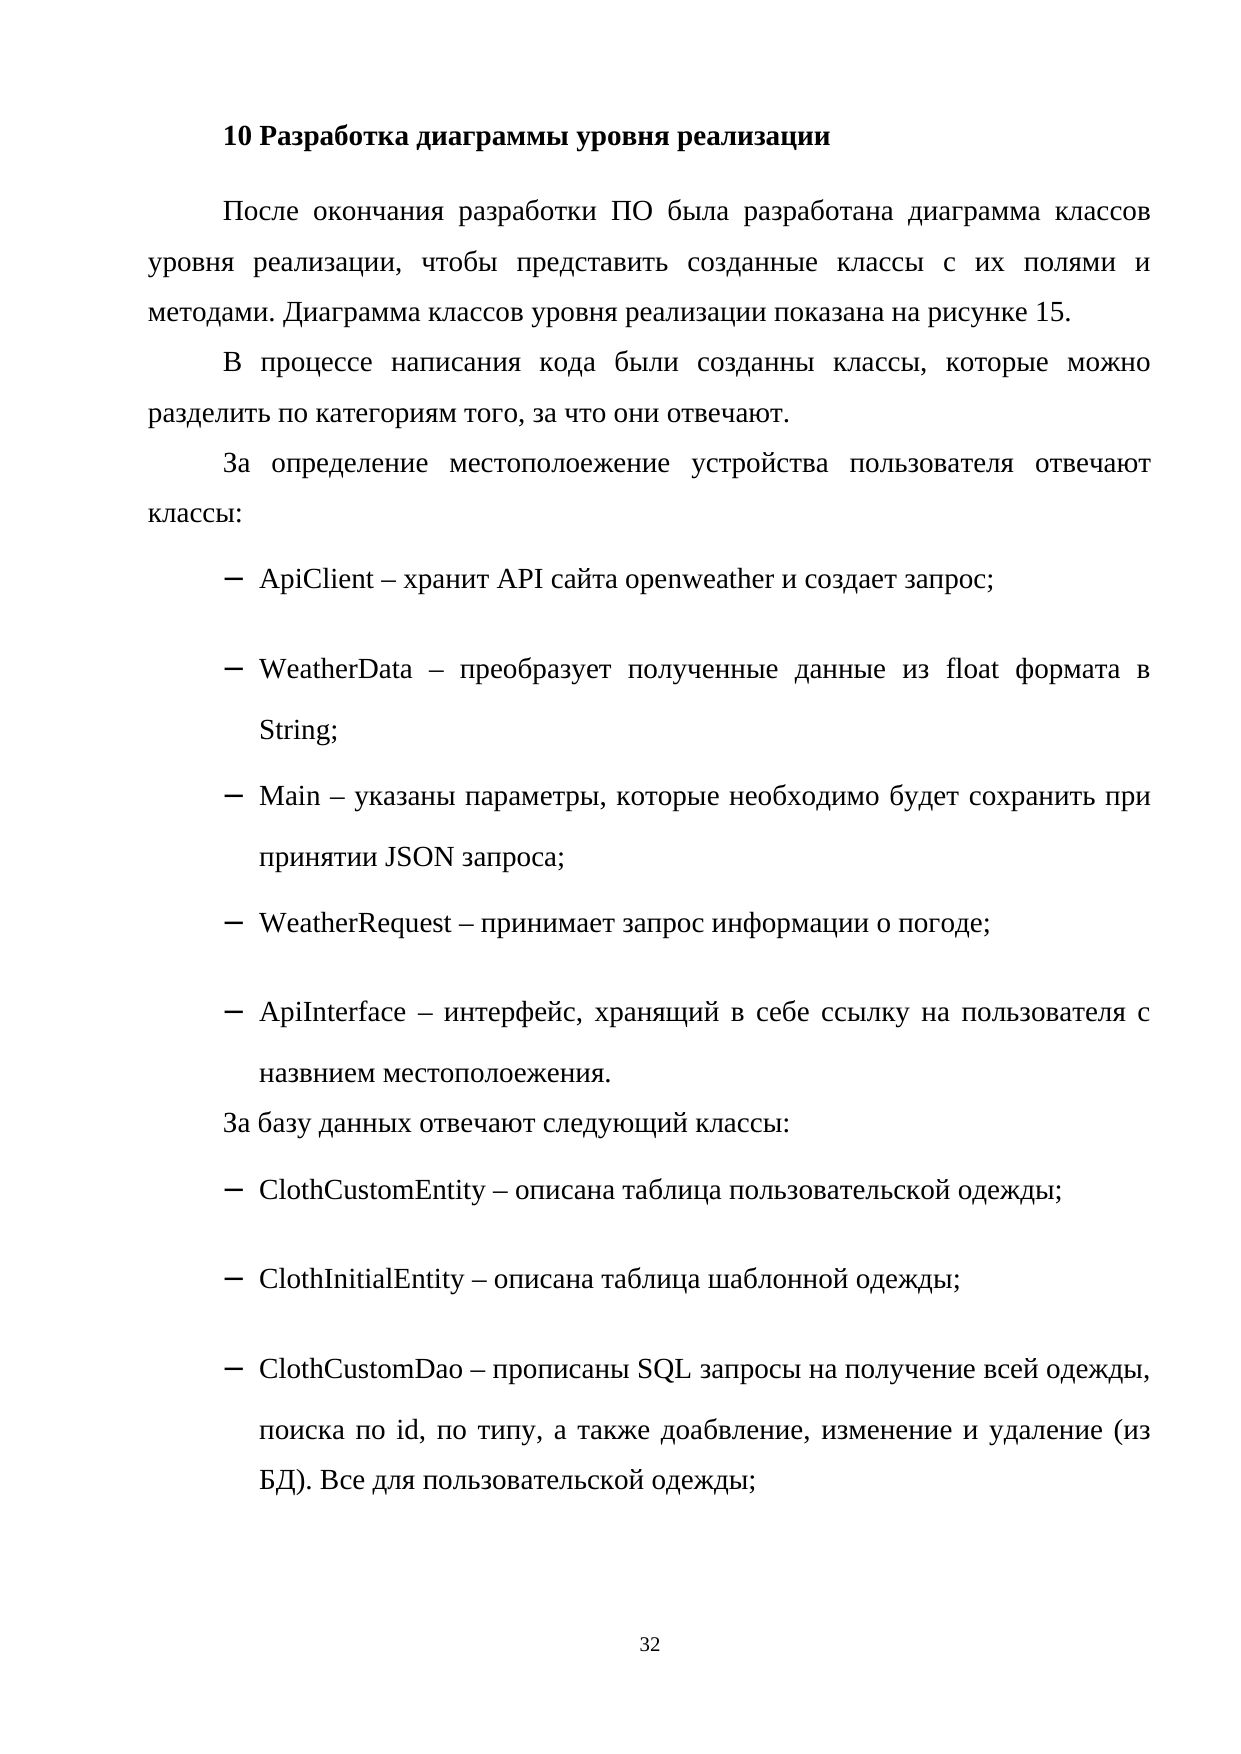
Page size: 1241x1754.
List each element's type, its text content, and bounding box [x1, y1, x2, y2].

list ClothCustomDao – прописаны SQL запросы на получение всей одежды, поиска по id, по типу, а также доабвление, изменение и удаление (из БД). Все для пользовательской одежды; [221, 1335, 1152, 1496]
list ClothCustomEntity – описана таблица пользовательской одежды; [221, 1156, 1152, 1216]
list WeatherData – преобразует полученные данные из float формата в String; [221, 635, 1152, 745]
text После окончания разработки ПО была разработана диаграмма классов уровня реализации, чтобы представить созданные классы с их полями и методами. Диаграмма классов уровня реализации показана на рисунке 15. [148, 193, 1152, 328]
list Main – указаны параметры, которые необходимо будет сохранить при принятии JSON запроса; [221, 762, 1152, 872]
text 10 Разработка диаграммы уровня реализации [148, 118, 1152, 152]
text За определение местополоежение устройства пользователя отвечают классы: [148, 445, 1152, 529]
list ApiInterface – интерфейс, хранящий в себе ссылку на пользователя с назвнием местополоежения. [221, 979, 1152, 1089]
text За базу данных отвечают следующий классы: [148, 1106, 1152, 1139]
list ApiClient – хранит API сайта openweather и создает запрос; [221, 546, 1152, 605]
text В процессе написания кода были созданны классы, которые можно разделить по категориям того, за что они отвечают. [148, 344, 1152, 428]
list WeatherRequest – принимает запрос информации о погоде; [221, 889, 1152, 949]
list ClothInitialEntity – описана таблица шаблонной одежды; [221, 1246, 1152, 1305]
